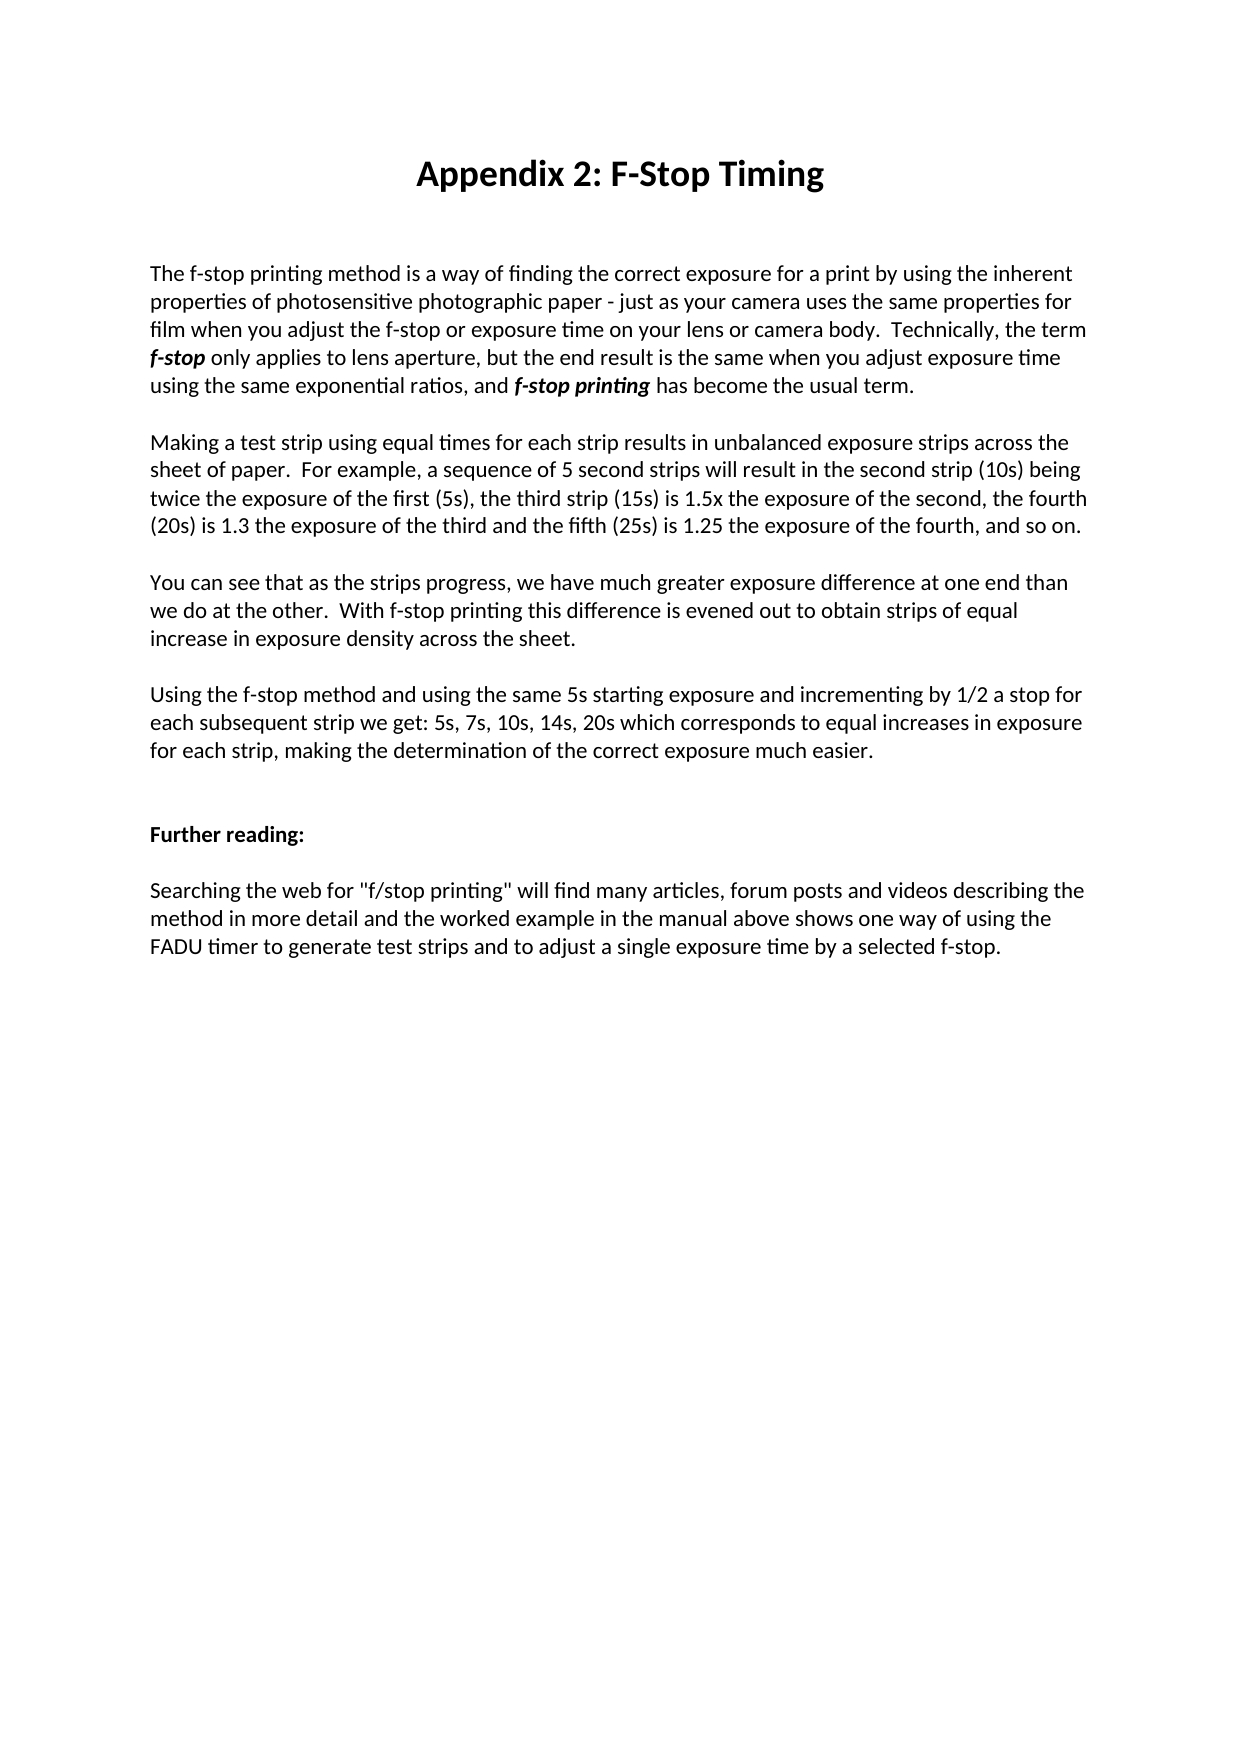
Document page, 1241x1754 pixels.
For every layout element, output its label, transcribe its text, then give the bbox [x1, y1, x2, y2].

text Searching the web for "f/stop printing" will find many articles, forum posts and videos describing the method in more detail and the worked example in the manual above shows one way of using the FADU timer to generate test strips and to adjust a single exposure time by a selected f-stop. [150, 876, 1090, 960]
text Appendix 2: F-Stop Timing [150, 150, 1090, 196]
text Using the f-stop method and using the same 5s starting exposure and incrementing by 1/2 a stop for each subsequent strip we get: 5s, 7s, 10s, 14s, 20s which corresponds to equal increases in exposure for each strip, making the determination of the correct exposure much easier. [150, 680, 1090, 764]
text Making a test strip using equal times for each strip results in unbalanced exposure strips across the sheet of paper. For example, a sequence of 5 second strips will result in the second strip (10s) being twice the exposure of the first (5s), the third strip (15s) is 1.5x the exposure of the second, the fourth (20s) is 1.3 the exposure of the third and the fifth (25s) is 1.25 the exposure of the fourth, and so on. [150, 428, 1090, 540]
text You can see that as the strips progress, we have much greater exposure difference at one end than we do at the other. With f-stop printing this difference is evened out to obtain strips of equal increase in exposure density across the sheet. [150, 568, 1090, 652]
text The f-stop printing method is a way of finding the correct exposure for a print by using the inherent properties of photosensitive photographic paper - just as your camera uses the same properties for film when you adjust the f-stop or exposure time on your lens or camera body. Technically, the term f-stop only applies to lens aperture, but the end result is the same when you adjust exposure time using the same exponential ratios, and f-stop printing has become the usual term. [150, 259, 1090, 399]
text Further reading: [150, 820, 1090, 848]
